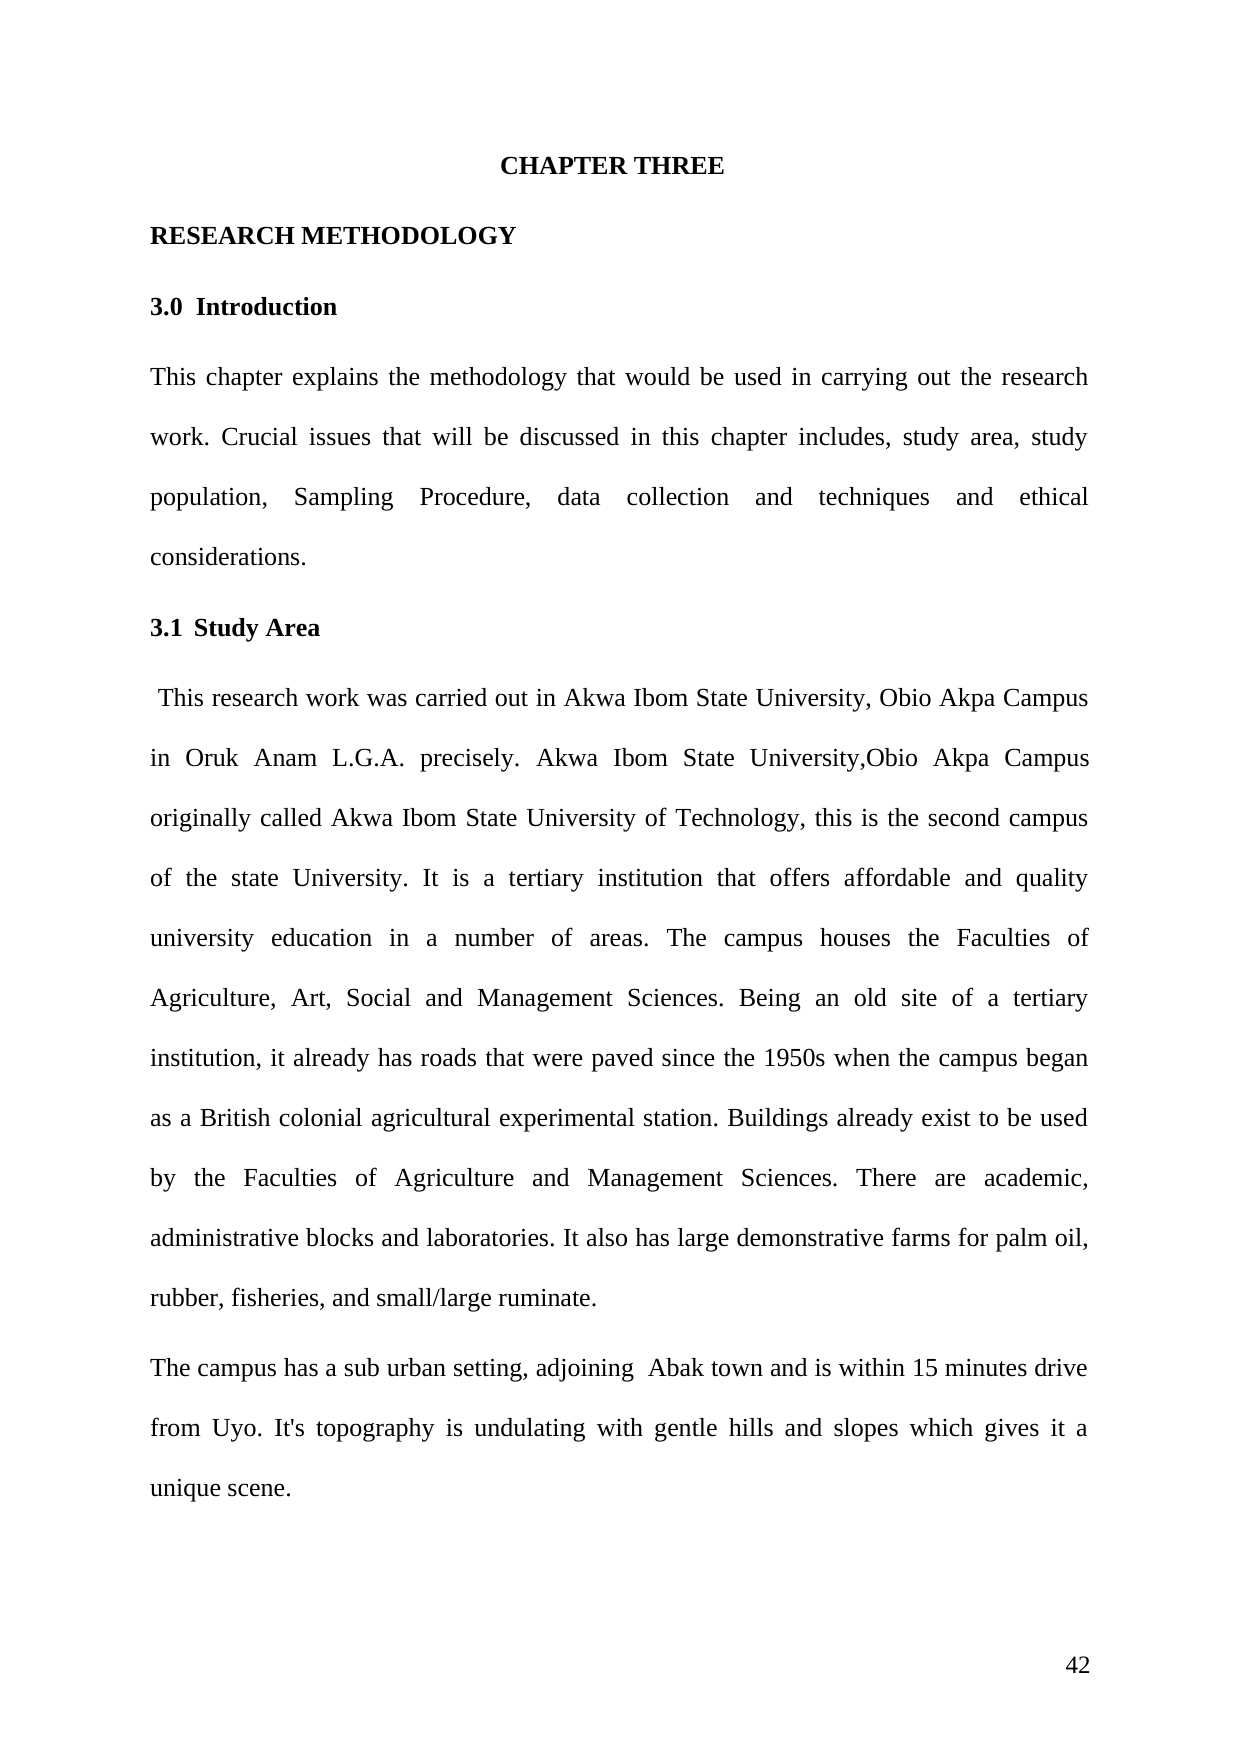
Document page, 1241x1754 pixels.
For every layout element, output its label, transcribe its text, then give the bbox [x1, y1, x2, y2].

text RESEARCH METHODOLOGY [150, 220, 1090, 250]
text CHAPTER THREE [456, 150, 1090, 180]
text The campus has a sub urban setting, adjoining Abak town and is within 15 minutes drive from Uyo. It's topography is undulating with gentle hills and slopes which gives it a unique scene. [150, 1352, 1090, 1502]
text 3.0 Introduction [150, 291, 1090, 321]
text 3.1 Study Area [150, 612, 1090, 642]
text This research work was carried out in Akwa Ibom State University, Obio Akpa Campus in Oruk Anam L.G.A. precisely. Akwa Ibom State University,Obio Akpa Campus originally called Akwa Ibom State University of Technology, this is the second campus of the state University. It is a tertiary institution that offers affordable and quality university education in a number of areas. The campus houses the Faculties of Agriculture, Art, Social and Management Sciences. Being an old site of a tertiary institution, it already has roads that were paved since the 1950s when the campus began as a British colonial agricultural experimental station. Buildings already exist to be used by the Faculties of Agriculture and Management Sciences. There are academic, administrative blocks and laboratories. It also has large demonstrative farms for palm oil, rubber, fisheries, and small/large ruminate. [150, 682, 1090, 1312]
text This chapter explains the methodology that would be used in carrying out the research work. Crucial issues that will be discussed in this chapter includes, study area, study population, Sampling Procedure, data collection and techniques and ethical considerations. [150, 361, 1090, 571]
